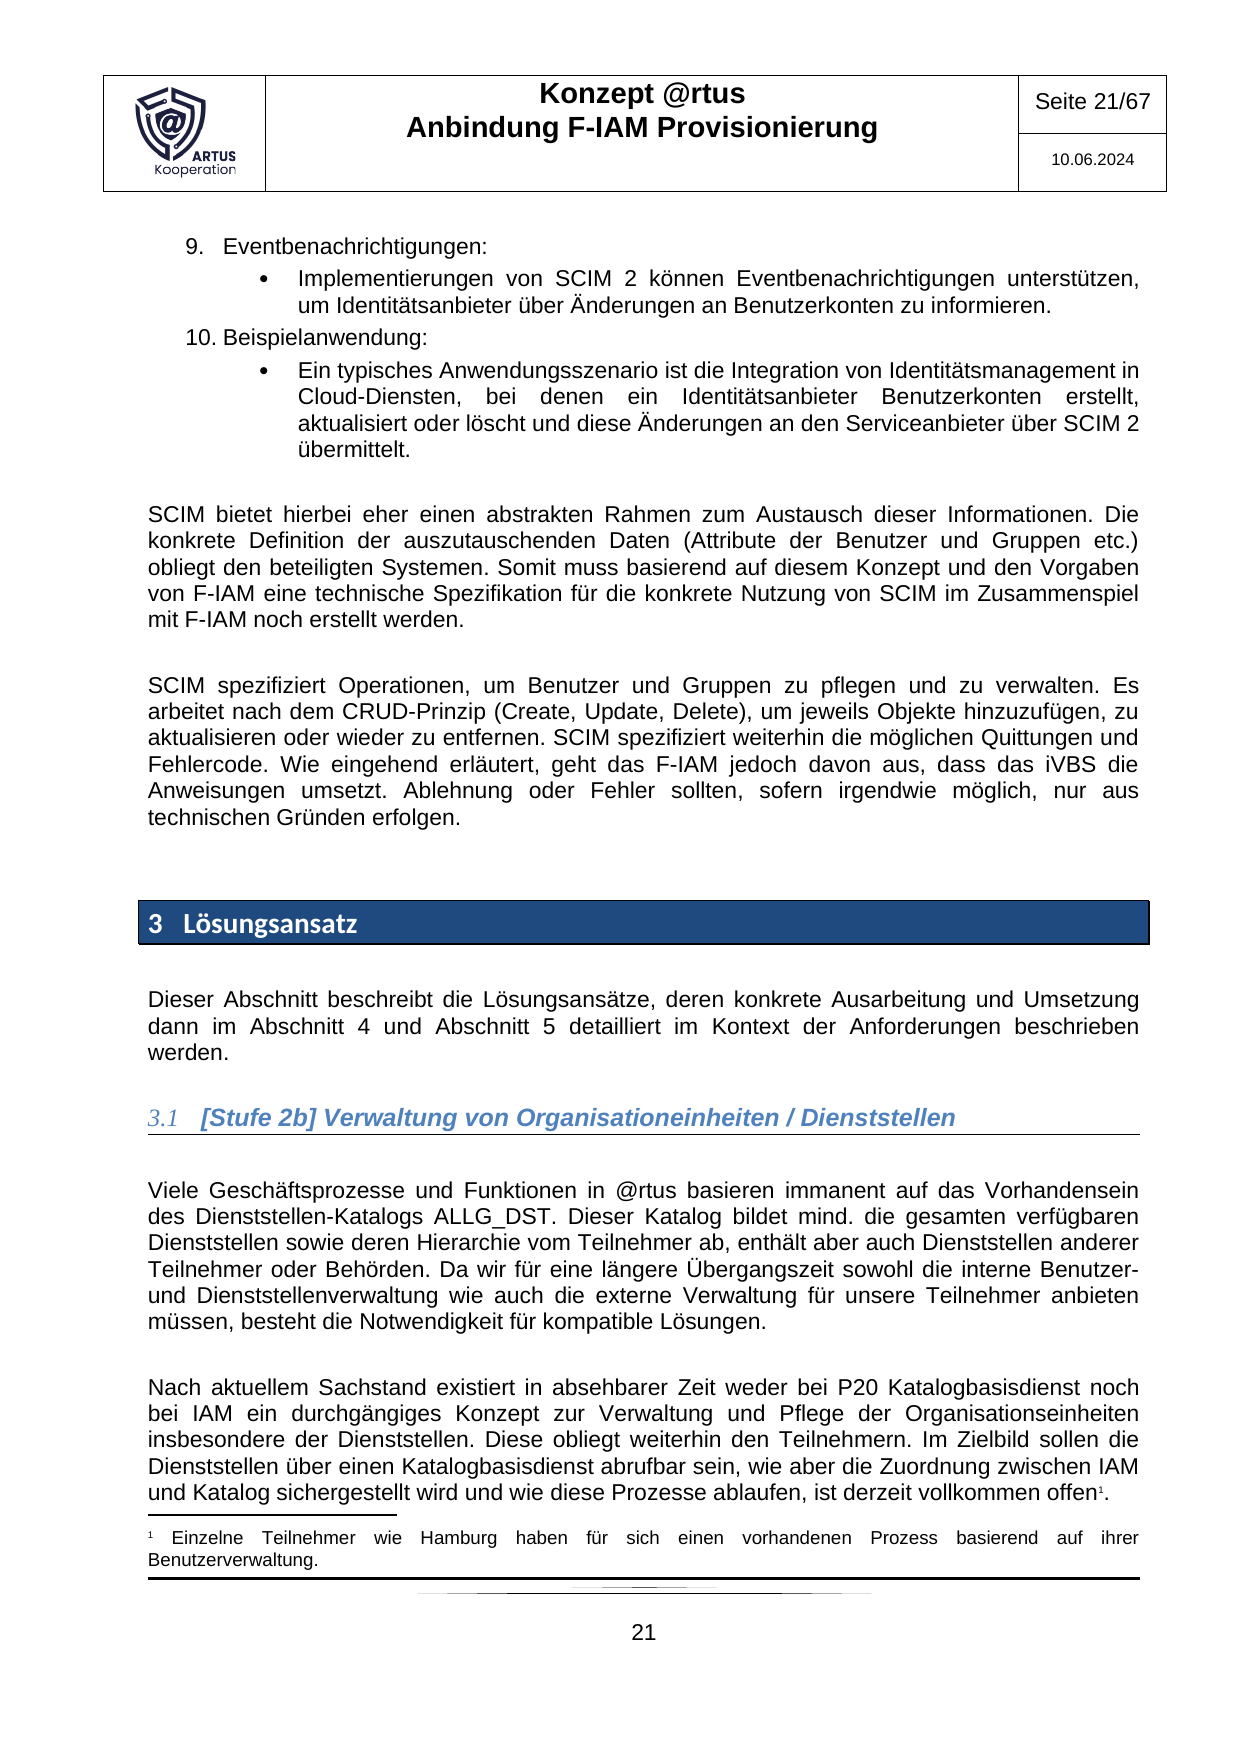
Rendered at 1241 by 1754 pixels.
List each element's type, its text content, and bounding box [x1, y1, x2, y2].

text Viele Geschäftsprozesse und Funktionen in @rtus basieren immanent auf das Vorhandensein des Dienststellen-Katalogs ALLG_DST. Dieser Katalog bildet mind. die gesamten verfügbaren Dienststellen sowie deren Hierarchie vom Teilnehmer ab, enthält aber auch Dienststellen anderer Teilnehmer oder Behörden. Da wir für eine längere Übergangszeit sowohl die interne Benutzer- und Dienststellenverwaltung wie auch die externe Verwaltung für unsere Teilnehmer anbieten müssen, besteht die Notwendigkeit für kompatible Lösungen. [148, 1177, 1140, 1335]
picture [133, 85, 236, 178]
subtitle Lösungsansatz [139, 901, 1148, 943]
text Nach aktuellem Sachstand existiert in absehbarer Zeit weder bei P20 Katalogbasisdienst noch bei IAM ein durchgängiges Konzept zur Verwaltung und Pflege der Organisationseinheiten insbesondere der Dienststellen. Diese obliegt weiterhin den Teilnehmern. Im Zielbild sollen die Dienststellen über einen Katalogbasisdienst abrufbar sein, wie aber die Zuordnung zwischen IAM und Katalog sichergestellt wird und wie diese Prozesse ablaufen, ist derzeit vollkommen offen. [148, 1373, 1140, 1505]
list Implementierungen von SCIM 2 können Eventbenachrichtigungen unterstützen, um Identitätsanbieter über Änderungen an Benutzerkonten zu informieren. [260, 265, 1140, 318]
list Eventbenachrichtigungen: [185, 233, 1140, 259]
text SCIM bietet hierbei eher einen abstrakten Rahmen zum Austausch dieser Informationen. Die konkrete Definition der auszutauschenden Daten (Attribute der Benutzer und Gruppen etc.) obliegt den beteiligten Systemen. Somit muss basierend auf diesem Konzept und den Vorgaben von F-IAM eine technische Spezifikation für die konkrete Nutzung von SCIM im Zusammenspiel mit F-IAM noch erstellt werden. [148, 501, 1140, 633]
text Dieser Abschnitt beschreibt die Lösungsansätze, deren konkrete Ausarbeitung und Umsetzung dann im Abschnitt 4 und Abschnitt 5 detailliert im Kontext der Anforderungen beschrieben werden. [148, 986, 1140, 1065]
subtitle [Stufe 2b] Verwaltung von Organisationeinheiten / Dienststellen [148, 1103, 1140, 1134]
list Beispielanwendung: [185, 324, 1140, 351]
text SCIM spezifiziert Operationen, um Benutzer und Gruppen zu pflegen und zu verwalten. Es arbeitet nach dem CRUD-Prinzip (Create, Update, Delete), um jeweils Objekte hinzuzufügen, zu aktualisieren oder wieder zu entfernen. SCIM spezifiziert weiterhin die möglichen Quittungen und Fehlercode. Wie eingehend erläutert, geht das F-IAM jedoch davon aus, dass das iVBS die Anweisungen umsetzt. Ablehnung oder Fehler sollten, sofern irgendwie möglich, nur aus technischen Gründen erfolgen. [148, 672, 1140, 830]
list Ein typisches Anwendungsszenario ist die Integration von Identitätsmanagement in Cloud-Diensten, bei denen ein Identitätsanbieter Benutzerkonten erstellt, aktualisiert oder löscht und diese Änderungen an den Serviceanbieter über SCIM 2 übermittelt. [260, 357, 1140, 462]
